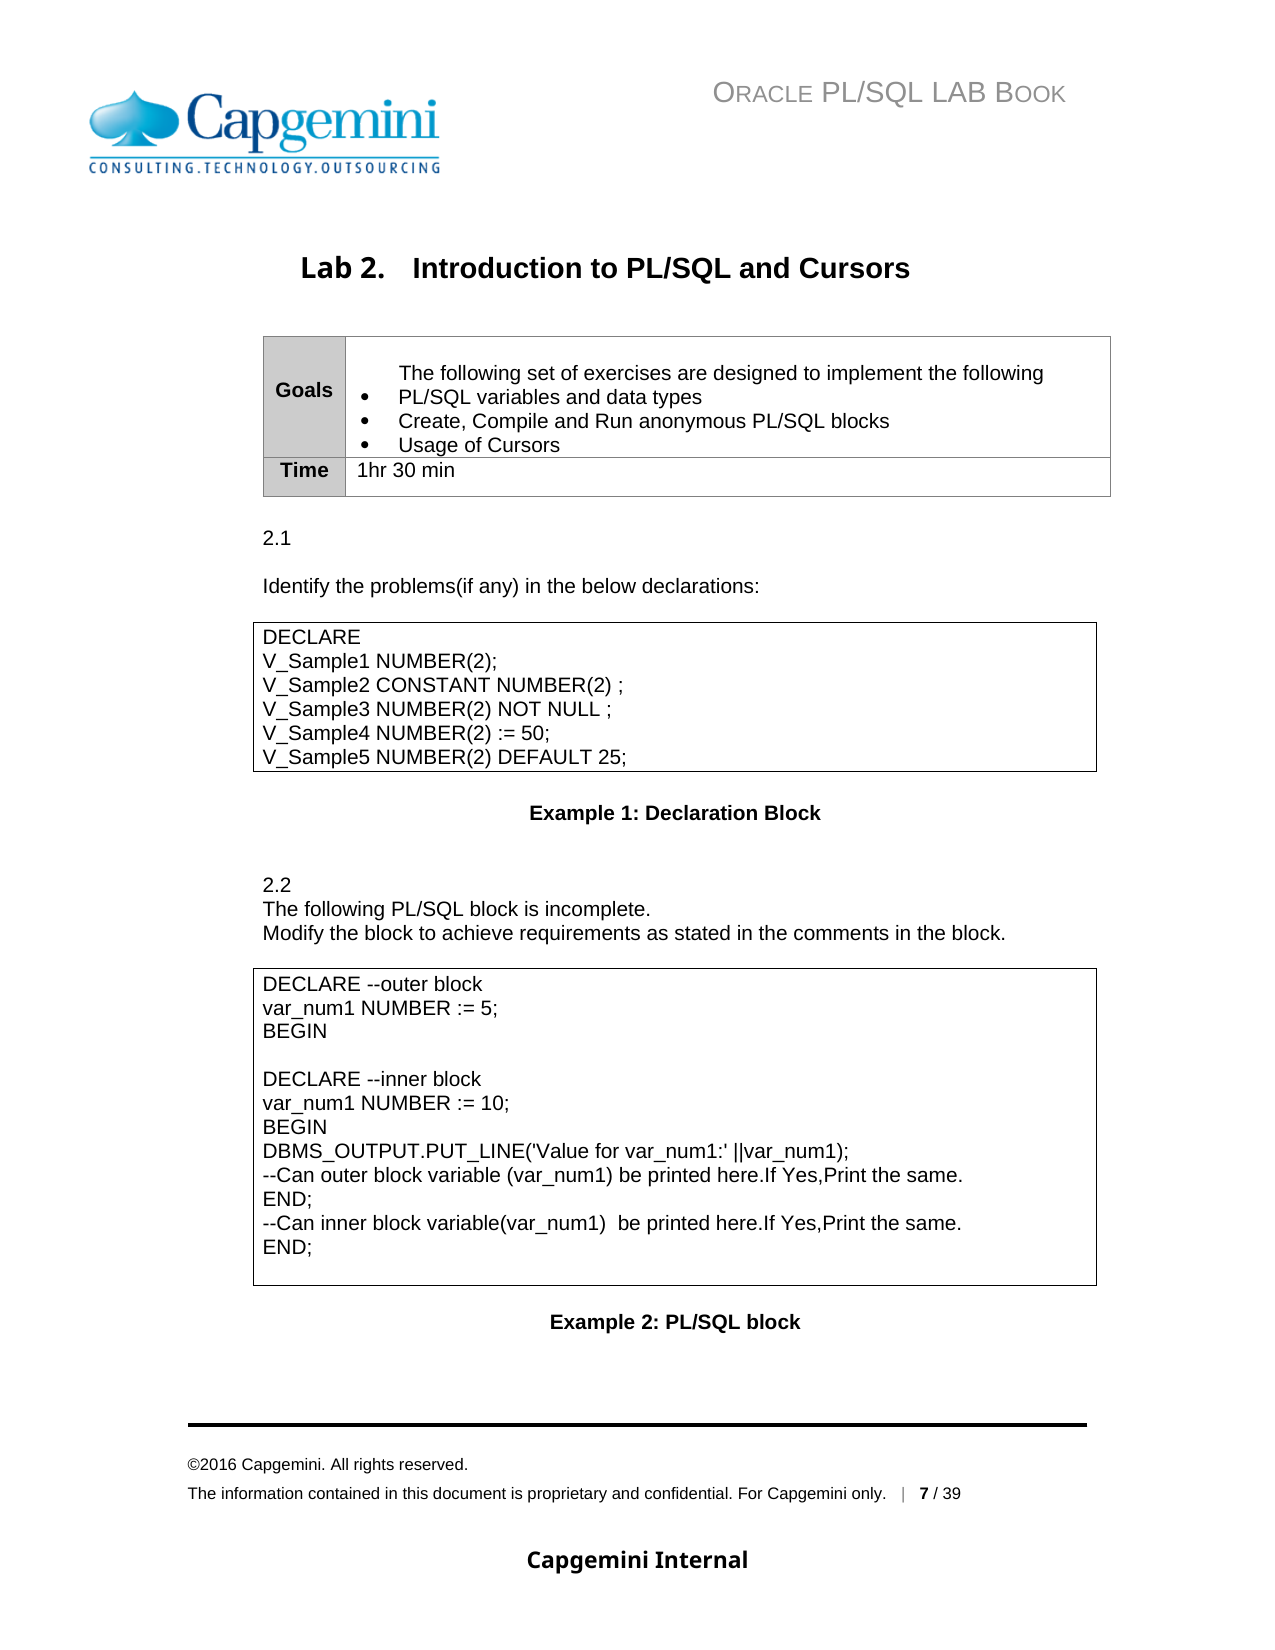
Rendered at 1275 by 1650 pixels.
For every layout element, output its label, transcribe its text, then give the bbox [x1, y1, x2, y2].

text DBMS_OUTPUT.PUT_LINE('Value for var_num1:' ||var_num1); [254, 1136, 1096, 1160]
text V_Sample1 NUMBER(2); [254, 646, 1096, 670]
text 2.1 [262, 526, 1087, 550]
text END; [254, 1184, 1096, 1208]
text Modify the block to achieve requirements as stated in the comments in the block. [262, 920, 1087, 944]
text Example 2: PL/SQL block [262, 1310, 1087, 1334]
text --Can outer block variable (var_num1) be printed here.If Yes,Print the same. [254, 1160, 1096, 1184]
text Example 1: Declaration Block [262, 801, 1087, 824]
text Identify the problems(if any) in the below declarations: [262, 574, 1087, 598]
text --Can inner block variable(var_num1) be printed here.If Yes,Print the same. [254, 1208, 1096, 1232]
table_cell 1hr 30 min [346, 458, 1110, 496]
text END; [254, 1232, 1096, 1259]
text DECLARE --outer block [254, 969, 1096, 992]
table_cell Time [264, 458, 345, 496]
table_header The following set of exercises are designed to implement the following PL/SQL variables and data types Create, Compile and Run anonymous PL/SQL blocks Usage of Cursors [346, 337, 1110, 457]
text V_Sample5 NUMBER(2) DEFAULT 25; [254, 742, 1096, 771]
text The following PL/SQL block is incomplete. [262, 896, 1087, 920]
text BEGIN [254, 1016, 1096, 1043]
text V_Sample3 NUMBER(2) NOT NULL ; [254, 694, 1096, 718]
text DECLARE [254, 623, 1096, 646]
text V_Sample4 NUMBER(2) := 50; [254, 718, 1096, 742]
text var_num1 NUMBER := 10; [254, 1088, 1096, 1112]
table_header Goals [264, 337, 345, 457]
text var_num1 NUMBER := 5; [254, 992, 1096, 1016]
text BEGIN [254, 1112, 1096, 1136]
picture [87, 89, 443, 177]
text 2.2 [262, 872, 1087, 896]
title Introduction to PL/SQL and Cursors [300, 248, 1087, 287]
text DECLARE --inner block [254, 1064, 1096, 1088]
text V_Sample2 CONSTANT NUMBER(2) ; [254, 670, 1096, 694]
